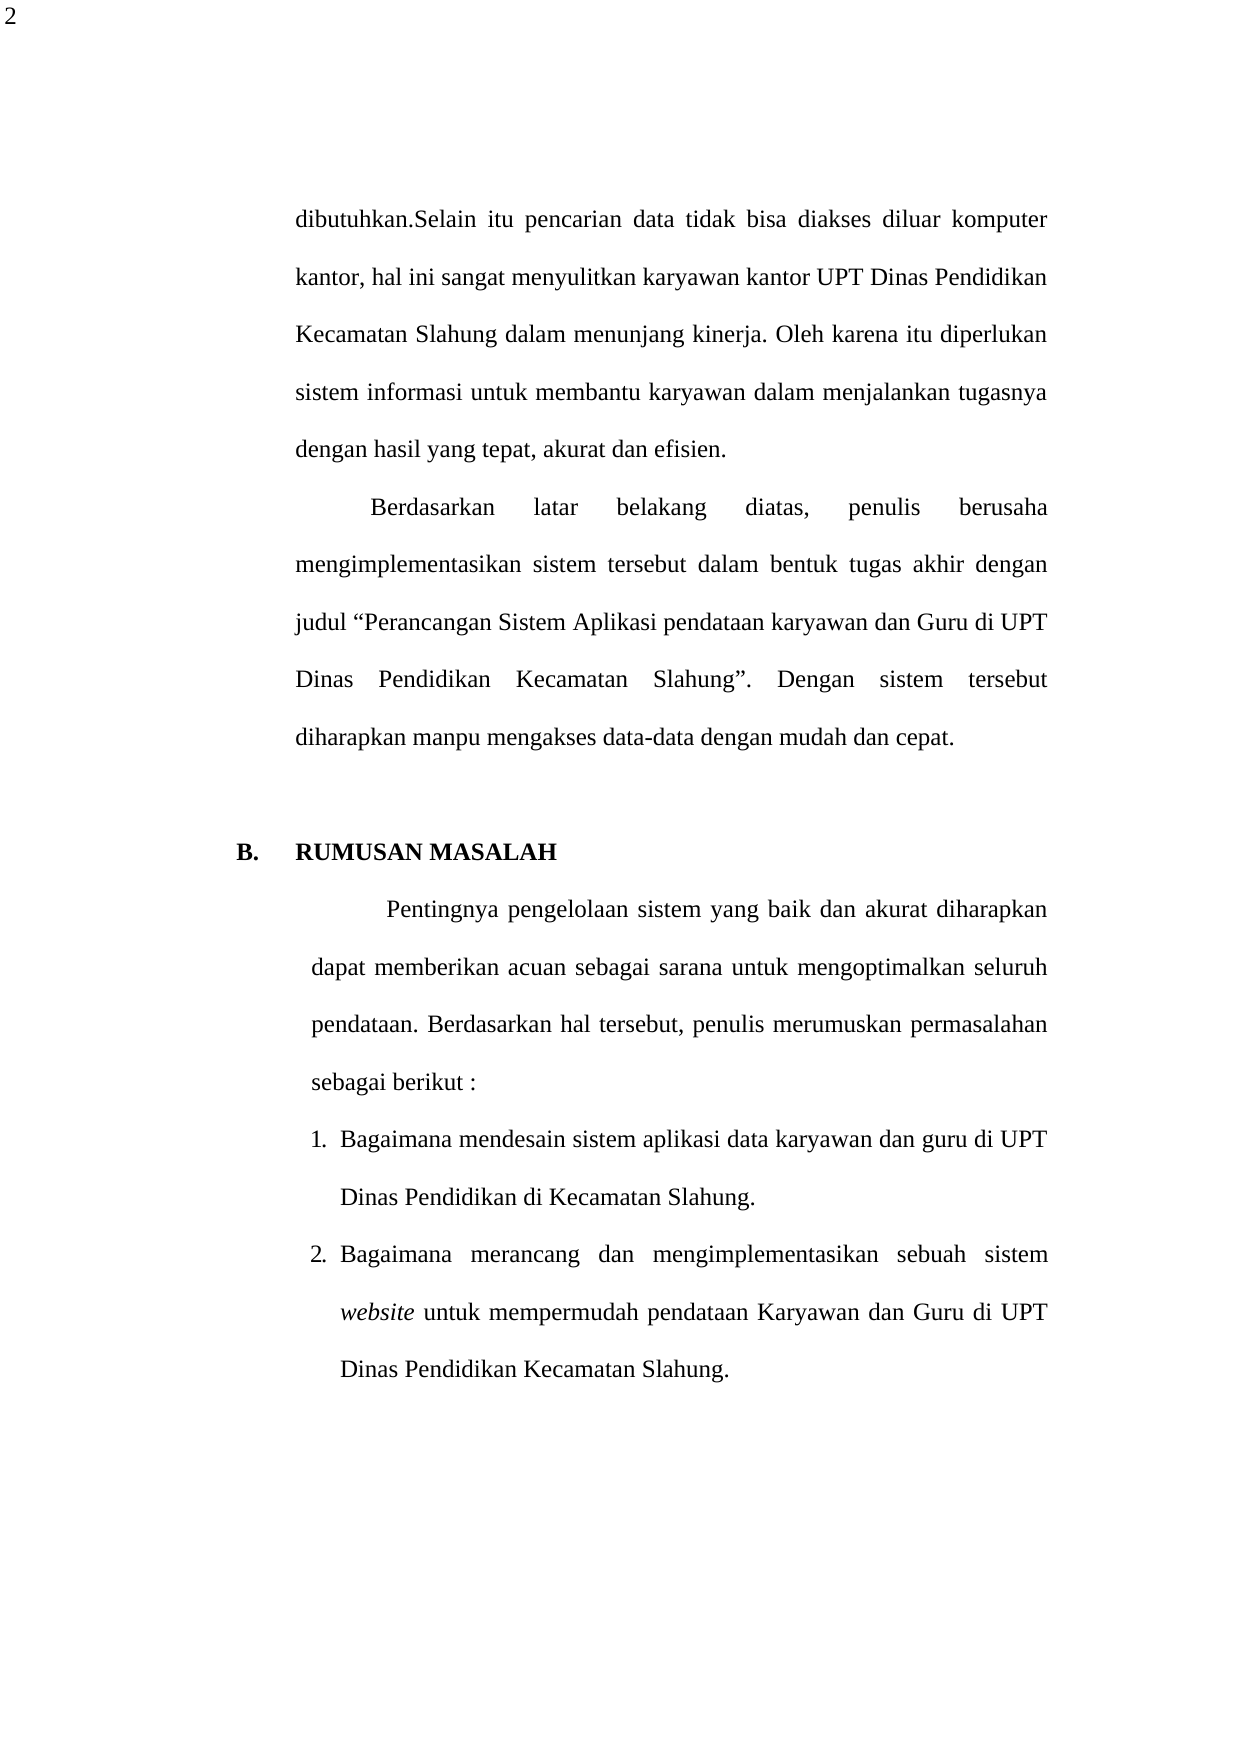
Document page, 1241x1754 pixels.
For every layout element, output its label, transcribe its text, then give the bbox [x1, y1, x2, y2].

text dibutuhkan.Selain itu pencarian data tidak bisa diakses diluar komputer kantor, hal ini sangat menyulitkan karyawan kantor UPT Dinas Pendidikan Kecamatan Slahung dalam menunjang kinerja. Oleh karena itu diperlukan sistem informasi untuk membantu karyawan dalam menjalankan tugasnya dengan hasil yang tepat, akurat dan efisien. [295, 204, 1048, 463]
subtitle RUMUSAN MASALAH [236, 837, 1073, 866]
list Bagaimana mendesain sistem aplikasi data karyawan dan guru di UPT Dinas Pendidikan di Kecamatan Slahung. [310, 1124, 1048, 1210]
list Bagaimana merancang dan mengimplementasikan sebuah sistem website untuk mempermudah pendataan Karyawan dan Guru di UPT Dinas Pendidikan Kecamatan Slahung. [310, 1239, 1048, 1383]
text Pentingnya pengelolaan sistem yang baik dan akurat diharapkan dapat memberikan acuan sebagai sarana untuk mengoptimalkan seluruh pendataan. Berdasarkan hal tersebut, penulis merumuskan permasalahan sebagai berikut : [311, 894, 1048, 1095]
text Berdasarkan latar belakang diatas, penulis berusaha mengimplementasikan sistem tersebut dalam bentuk tugas akhir dengan judul “Perancangan Sistem Aplikasi pendataan karyawan dan Guru di UPT Dinas Pendidikan Kecamatan Slahung”. Dengan sistem tersebut diharapkan manpu mengakses data-data dengan mudah dan cepat. [295, 492, 1048, 750]
